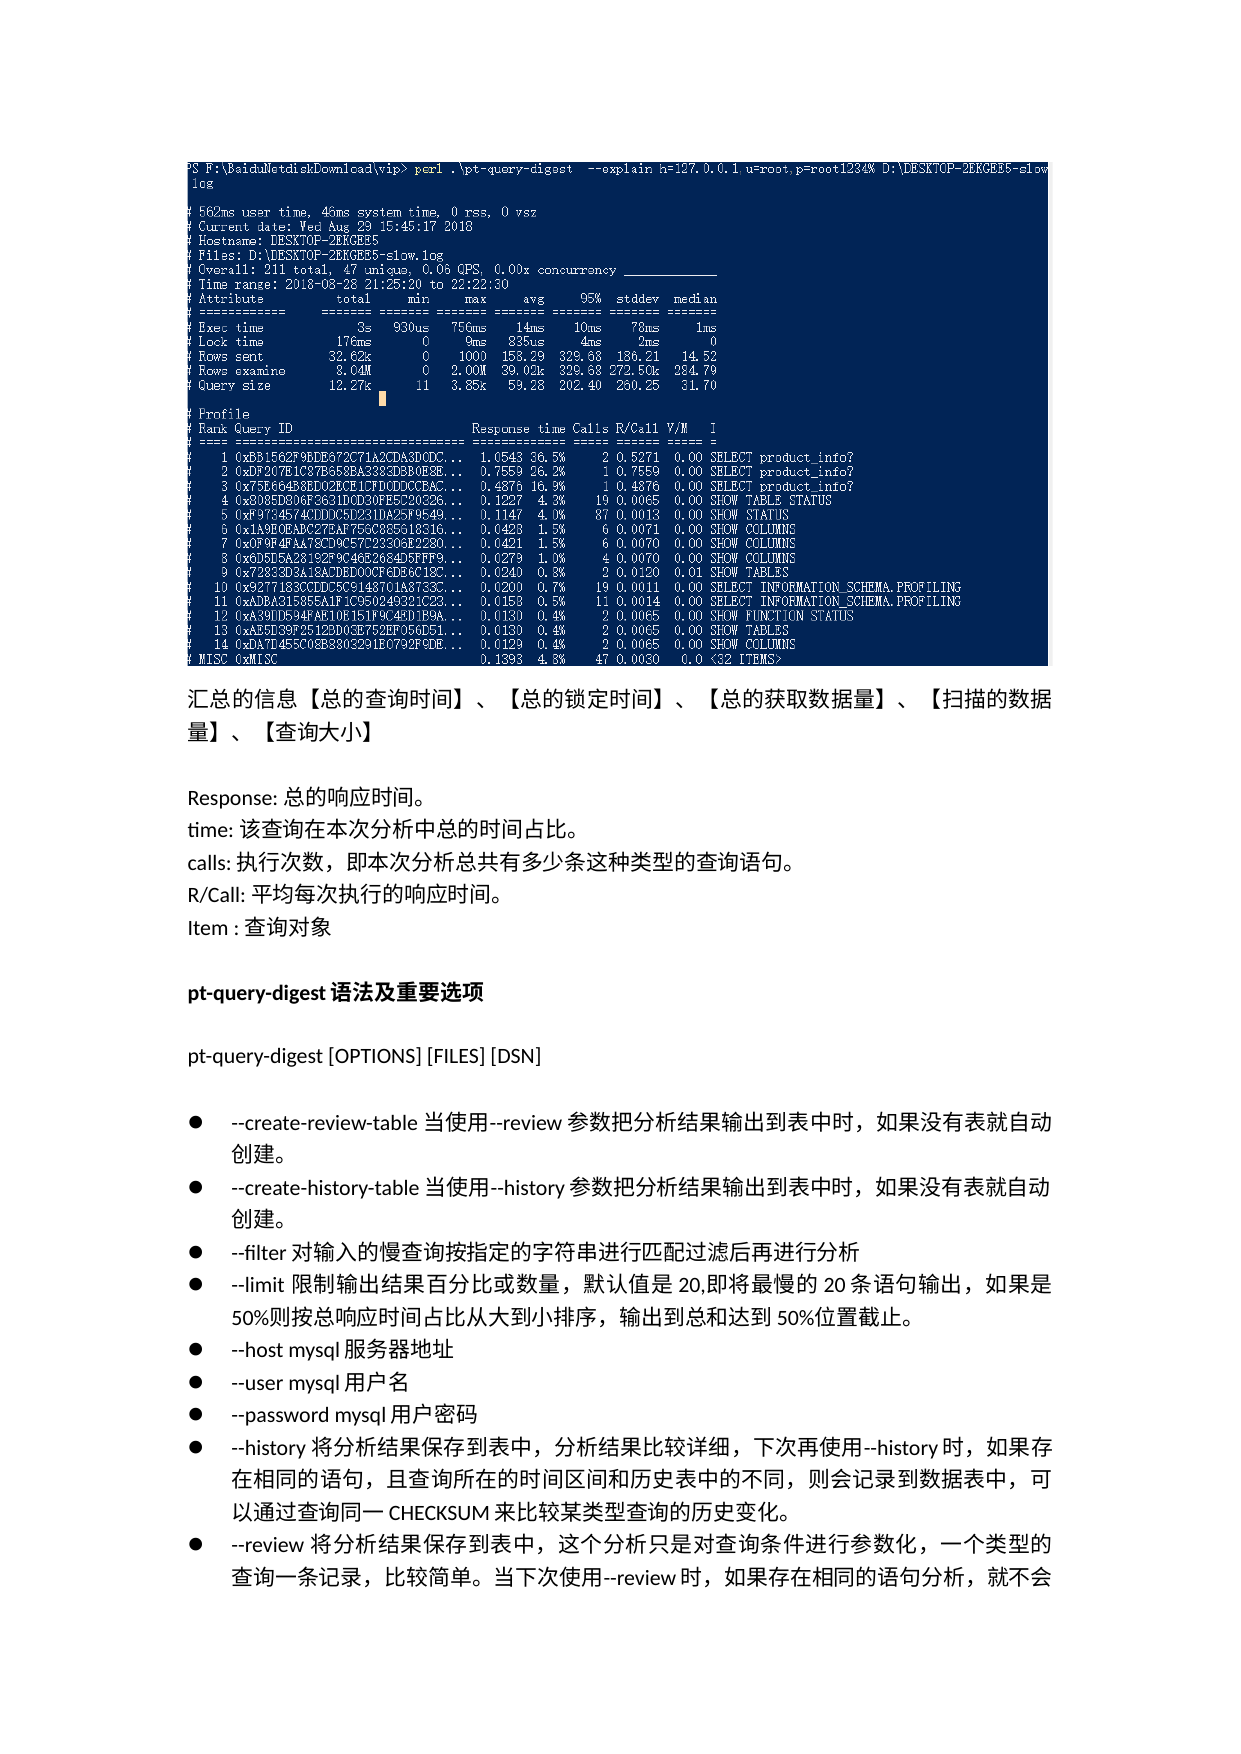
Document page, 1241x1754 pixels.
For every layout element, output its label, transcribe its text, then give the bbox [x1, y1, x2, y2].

text 汇总的信息【总的查询时间】、【总的锁定时间】、【总的获取数据量】、【扫描的数据量】、【查询大小】 [187, 682, 1053, 747]
list --password mysql用户密码 [187, 1397, 1053, 1429]
list --history 将分析结果保存到表中，分析结果比较详细，下次再使用--history时，如果存在相同的语句，且查询所在的时间区间和历史表中的不同，则会记录到数据表中，可以通过查询同一CHECKSUM来比较某类型查询的历史变化。 [187, 1429, 1053, 1527]
text calls: 执行次数，即本次分析总共有多少条这种类型的查询语句。 [187, 844, 1053, 877]
list --filter 对输入的慢查询按指定的字符串进行匹配过滤后再进行分析 [187, 1234, 1053, 1267]
list --create-history-table 当使用--history参数把分析结果输出到表中时，如果没有表就自动创建。 [187, 1169, 1053, 1234]
text pt-query-digest语法及重要选项 [187, 974, 1053, 1007]
list --create-review-table 当使用--review参数把分析结果输出到表中时，如果没有表就自动创建。 [187, 1104, 1053, 1169]
picture [187, 162, 1053, 666]
text Item : 查询对象 [187, 909, 1053, 942]
list --host mysql服务器地址 [187, 1332, 1053, 1364]
text R/Call: 平均每次执行的响应时间。 [187, 877, 1053, 909]
list --review 将分析结果保存到表中，这个分析只是对查询条件进行参数化，一个类型的查询一条记录，比较简单。当下次使用--review时，如果存在相同的语句分析，就不会记录到数据表中。 [187, 1527, 1053, 1592]
text pt-query-digest [OPTIONS] [FILES] [DSN] [187, 1039, 1053, 1072]
list --limit 限制输出结果百分比或数量，默认值是20,即将最慢的20条语句输出，如果是50%则按总响应时间占比从大到小排序，输出到总和达到50%位置截止。 [187, 1267, 1053, 1332]
list --user mysql用户名 [187, 1364, 1053, 1397]
text time: 该查询在本次分析中总的时间占比。 [187, 812, 1053, 844]
text Response: 总的响应时间。 [187, 779, 1053, 812]
